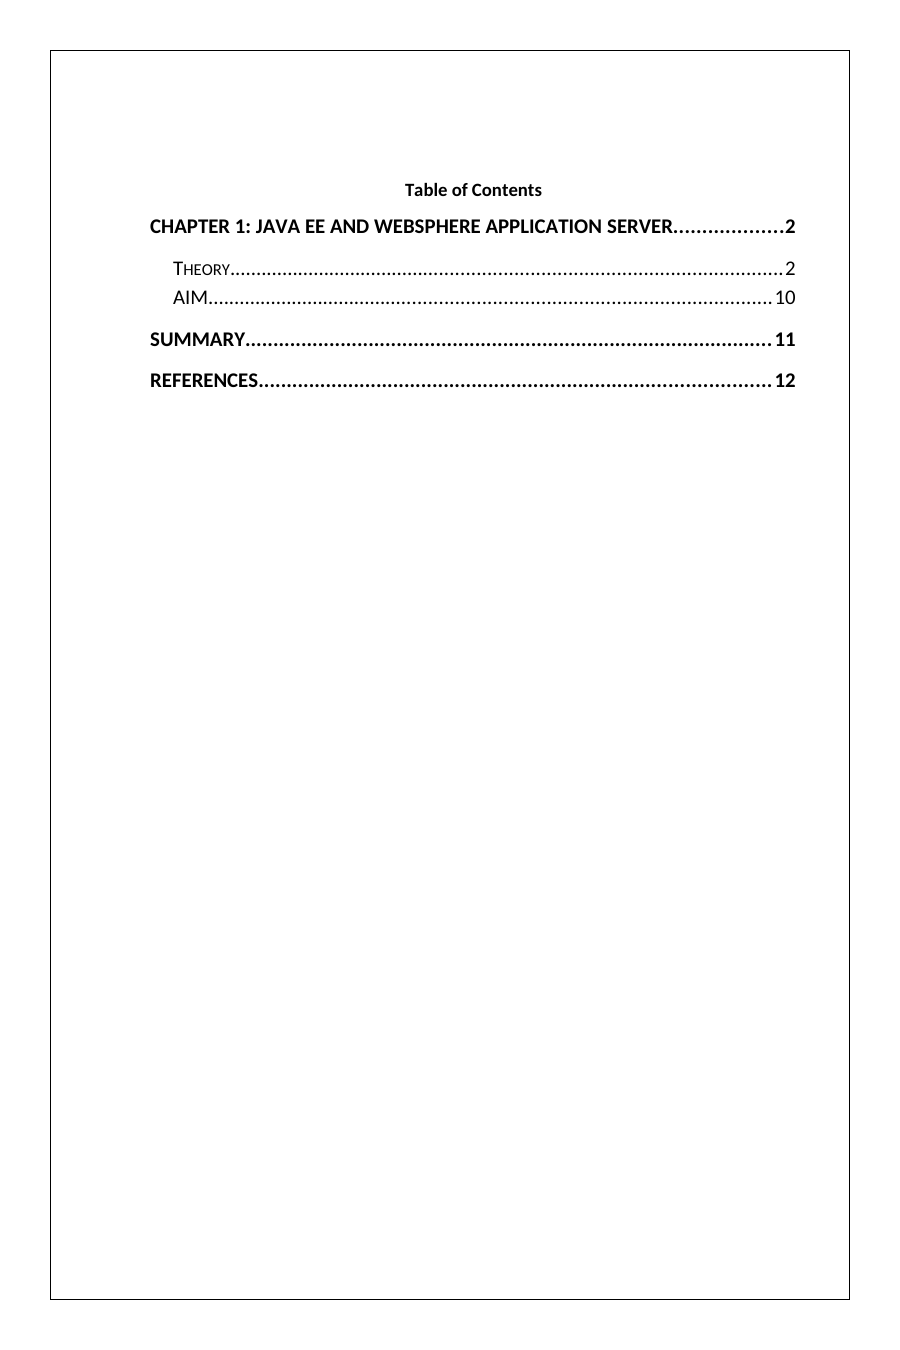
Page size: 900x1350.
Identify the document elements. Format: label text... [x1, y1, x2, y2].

text SUMMARY 11 [150, 326, 797, 351]
text REFERENCES 12 [150, 368, 797, 393]
text AIM 10 [173, 284, 797, 310]
text Theory 2 [173, 255, 797, 281]
subtitle Table of Contents [150, 178, 797, 201]
text CHAPTER 1: JAVA EE AND WEBSPHERE APPLICATION SERVER 2 [150, 213, 797, 239]
